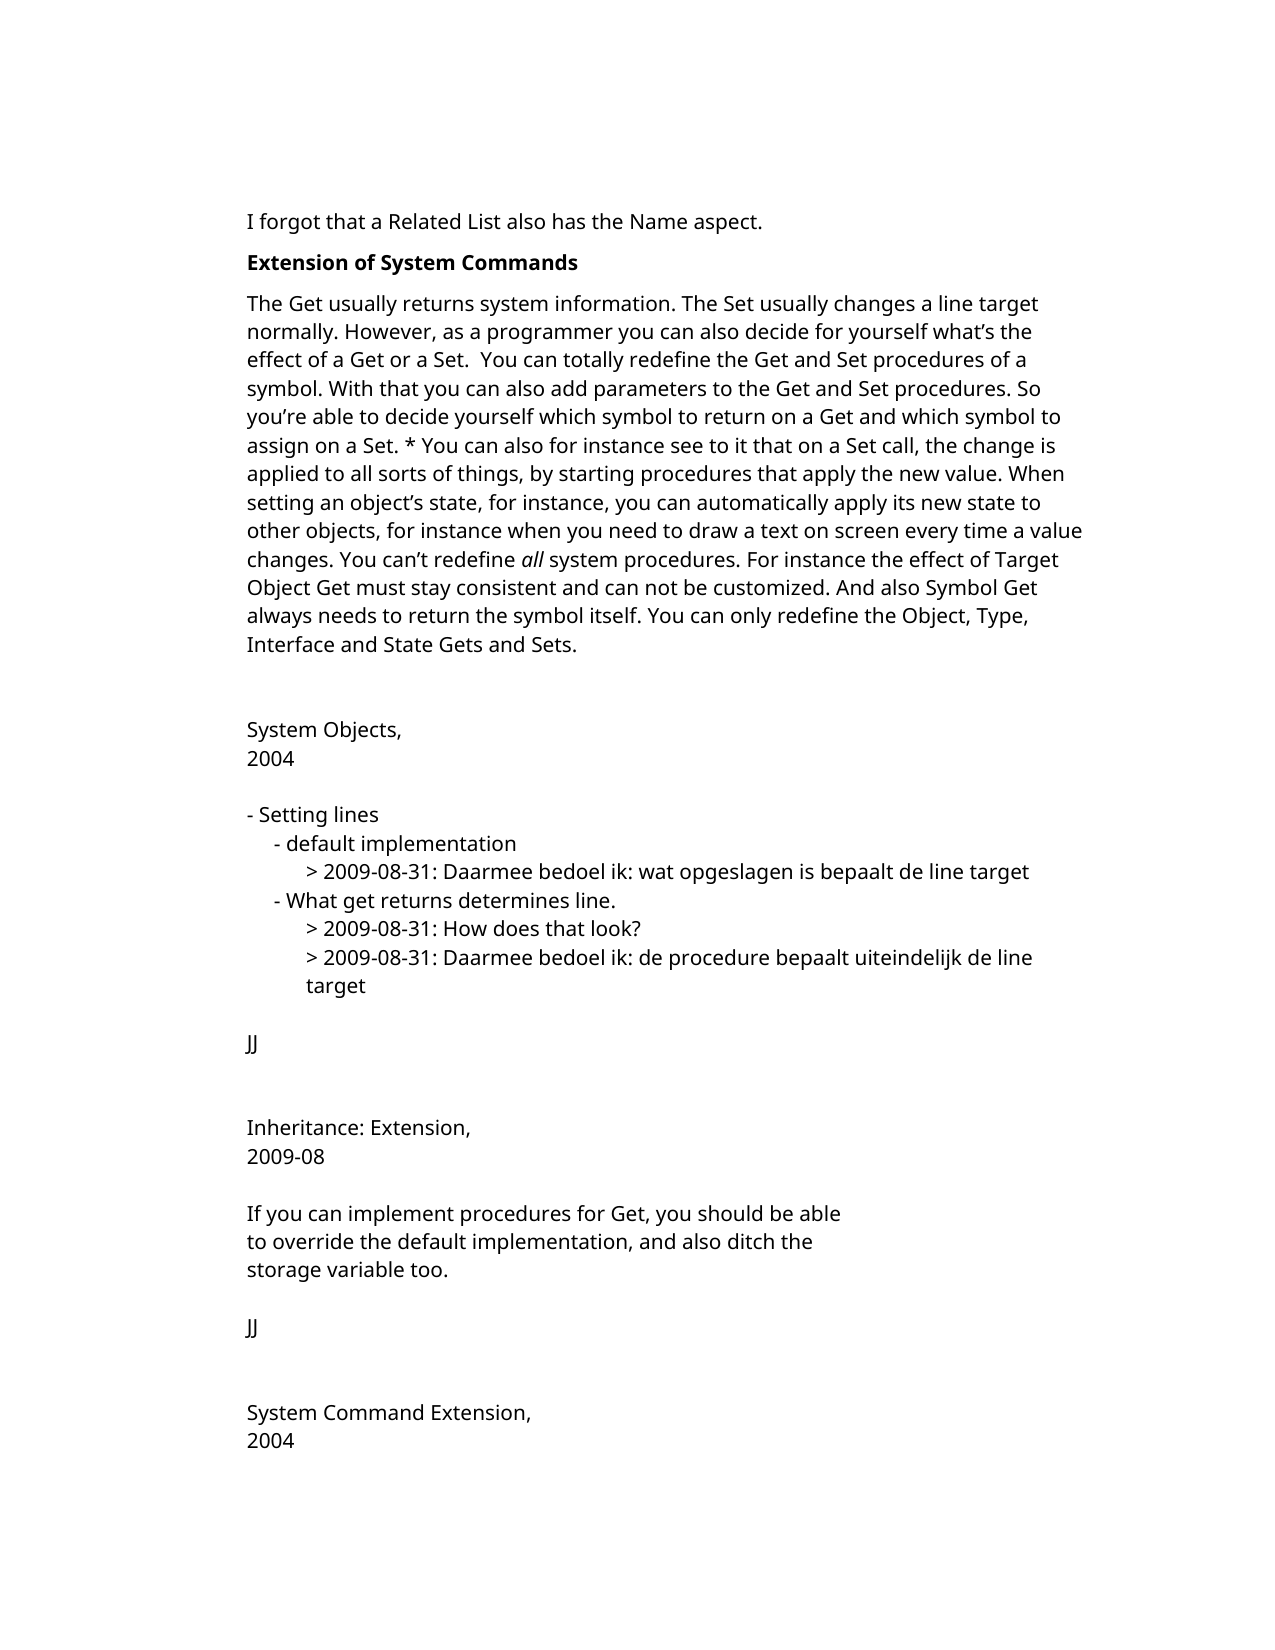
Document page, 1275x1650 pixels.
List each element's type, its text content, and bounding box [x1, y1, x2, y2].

text JJ [247, 1312, 1087, 1341]
text 2004 [247, 1426, 1087, 1455]
text > 2009-08-31: Daarmee bedoel ik: de procedure bepaalt uiteindelijk de line target [306, 943, 1087, 1000]
text - default implementation [247, 829, 1087, 857]
text Inheritance: Extension, [247, 1113, 1087, 1142]
text > 2009-08-31: How does that look? [306, 914, 1087, 943]
text If you can implement procedures for Get, you should be able [247, 1199, 1087, 1227]
text > 2009-08-31: Daarmee bedoel ik: wat opgeslagen is bepaalt de line target [306, 857, 1087, 886]
text - What get returns determines line. [247, 886, 1087, 914]
text storage variable too. [247, 1256, 1087, 1284]
text System Objects, [247, 715, 1087, 744]
text 2004 [247, 744, 1087, 772]
text I forgot that a Related List also has the Name aspect. [247, 207, 1087, 235]
text System Command Extension, [247, 1398, 1087, 1426]
subtitle Extension of System Commands [247, 248, 1087, 276]
text 2009-08 [247, 1142, 1087, 1170]
text The Get usually returns system information. The Set usually changes a line target normally. However, as a programmer you can also decide for yourself what’s the effect of a Get or a Set. You can totally redefine the Get and Set procedures of a symbol. With that you can also add parameters to the Get and Set procedures. So you’re able to decide yourself which symbol to return on a Get and which symbol to assign on a Set. * You can also for instance see to it that on a Set call, the change is applied to all sorts of things, by starting procedures that apply the new value. When setting an object’s state, for instance, you can automatically apply its new state to other objects, for instance when you need to draw a text on screen every time a value changes. You can’t redefine all system procedures. For instance the effect of Target Object Get must stay consistent and can not be customized. And also Symbol Get always needs to return the symbol itself. You can only redefine the Object, Type, Interface and State Gets and Sets. [247, 289, 1087, 658]
text JJ [247, 1028, 1087, 1057]
text to override the default implementation, and also ditch the [247, 1227, 1087, 1256]
text - Setting lines [247, 801, 1087, 829]
